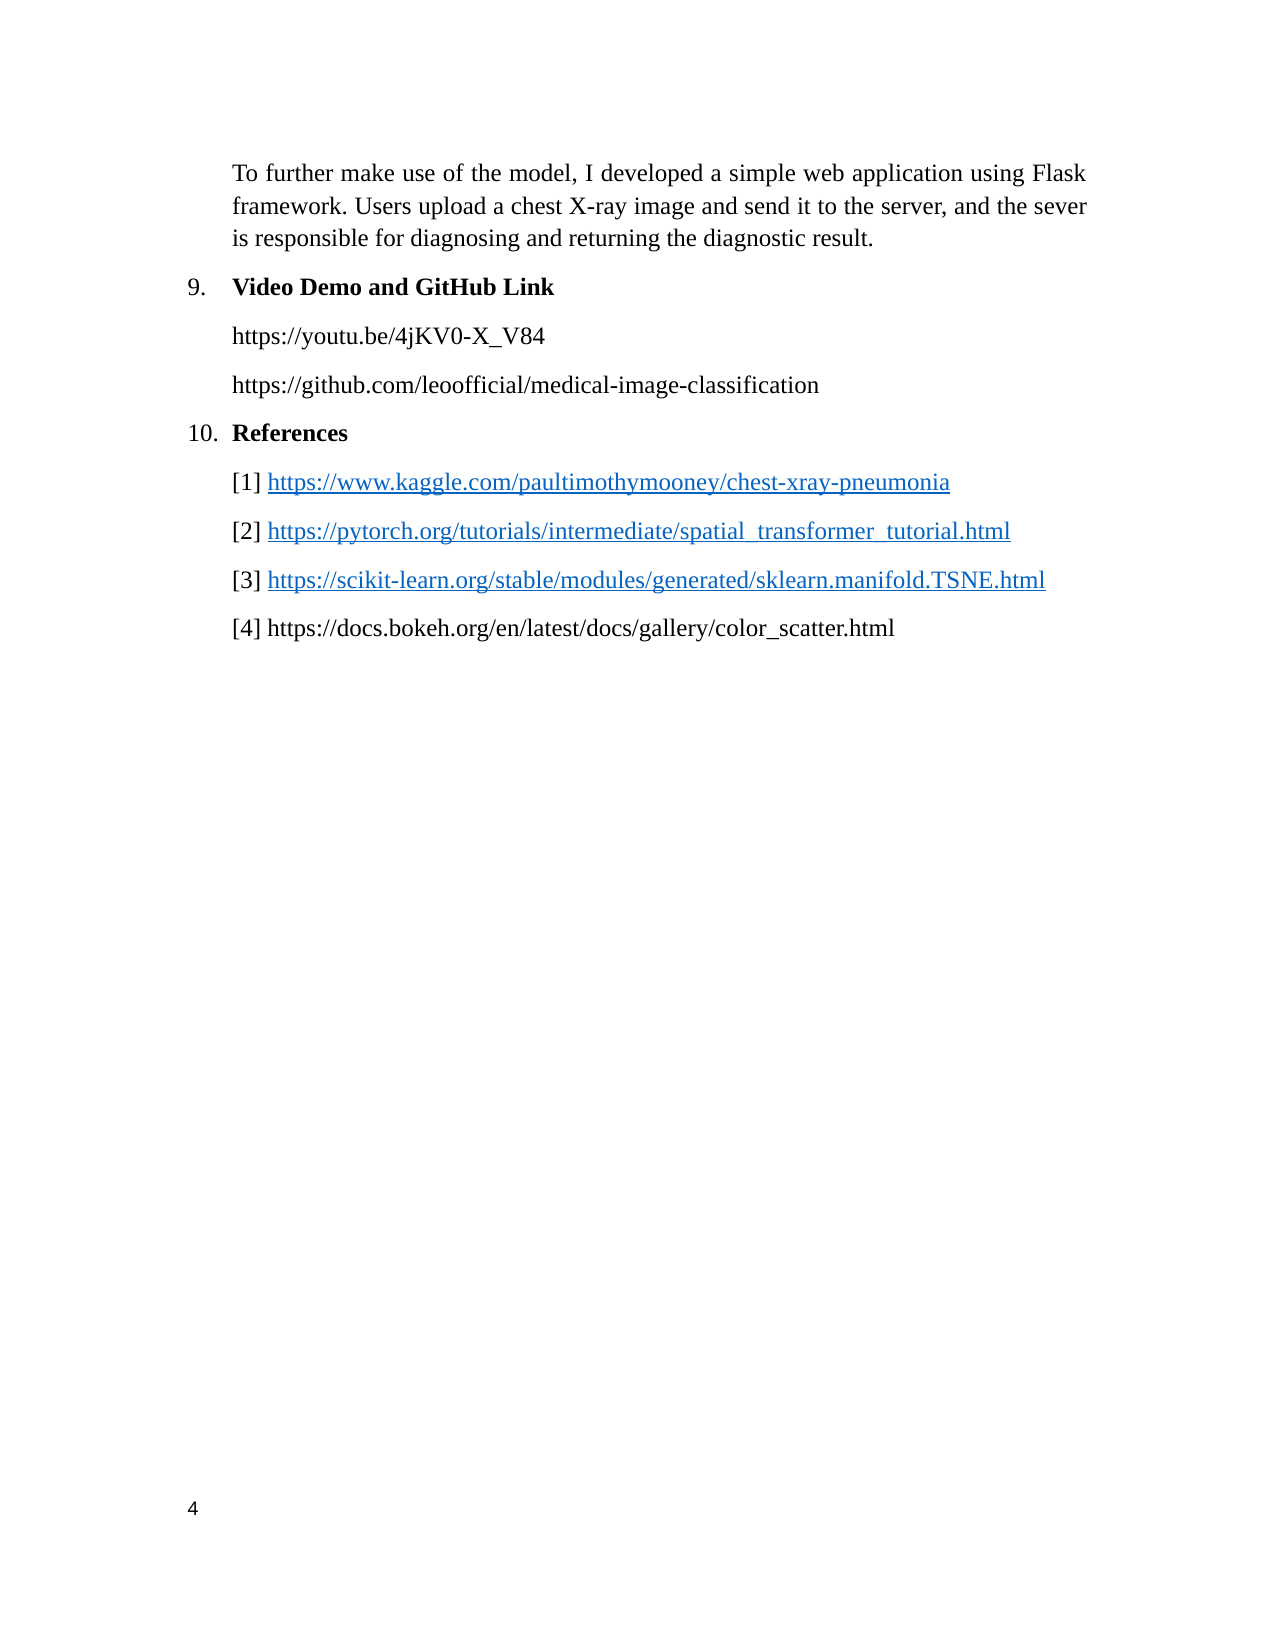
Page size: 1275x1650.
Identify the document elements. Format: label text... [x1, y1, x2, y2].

list Video Demo and GitHub Link [187, 270, 1087, 303]
list [3] https://scikit-learn.org/stable/modules/generated/sklearn.manifold.TSNE.html [232, 563, 1087, 595]
list https://github.com/leoofficial/medical-image-classification [232, 368, 1087, 400]
list [4] https://docs.bokeh.org/en/latest/docs/gallery/color_scatter.html [232, 612, 1087, 644]
list [2] https://pytorch.org/tutorials/intermediate/spatial_transformer_tutorial.html [232, 514, 1087, 547]
list https://youtu.be/4jKV0-X_V84 [232, 319, 1087, 352]
list [1] https://www.kaggle.com/paultimothymooney/chest-xray-pneumonia [232, 465, 1087, 498]
list To further make use of the model, I developed a simple web application using Flask framework. Users upload a chest X-ray image and send it to the server, and the sever is responsible for diagnosing and returning the diagnostic result. [232, 157, 1087, 254]
list References [187, 417, 1087, 449]
